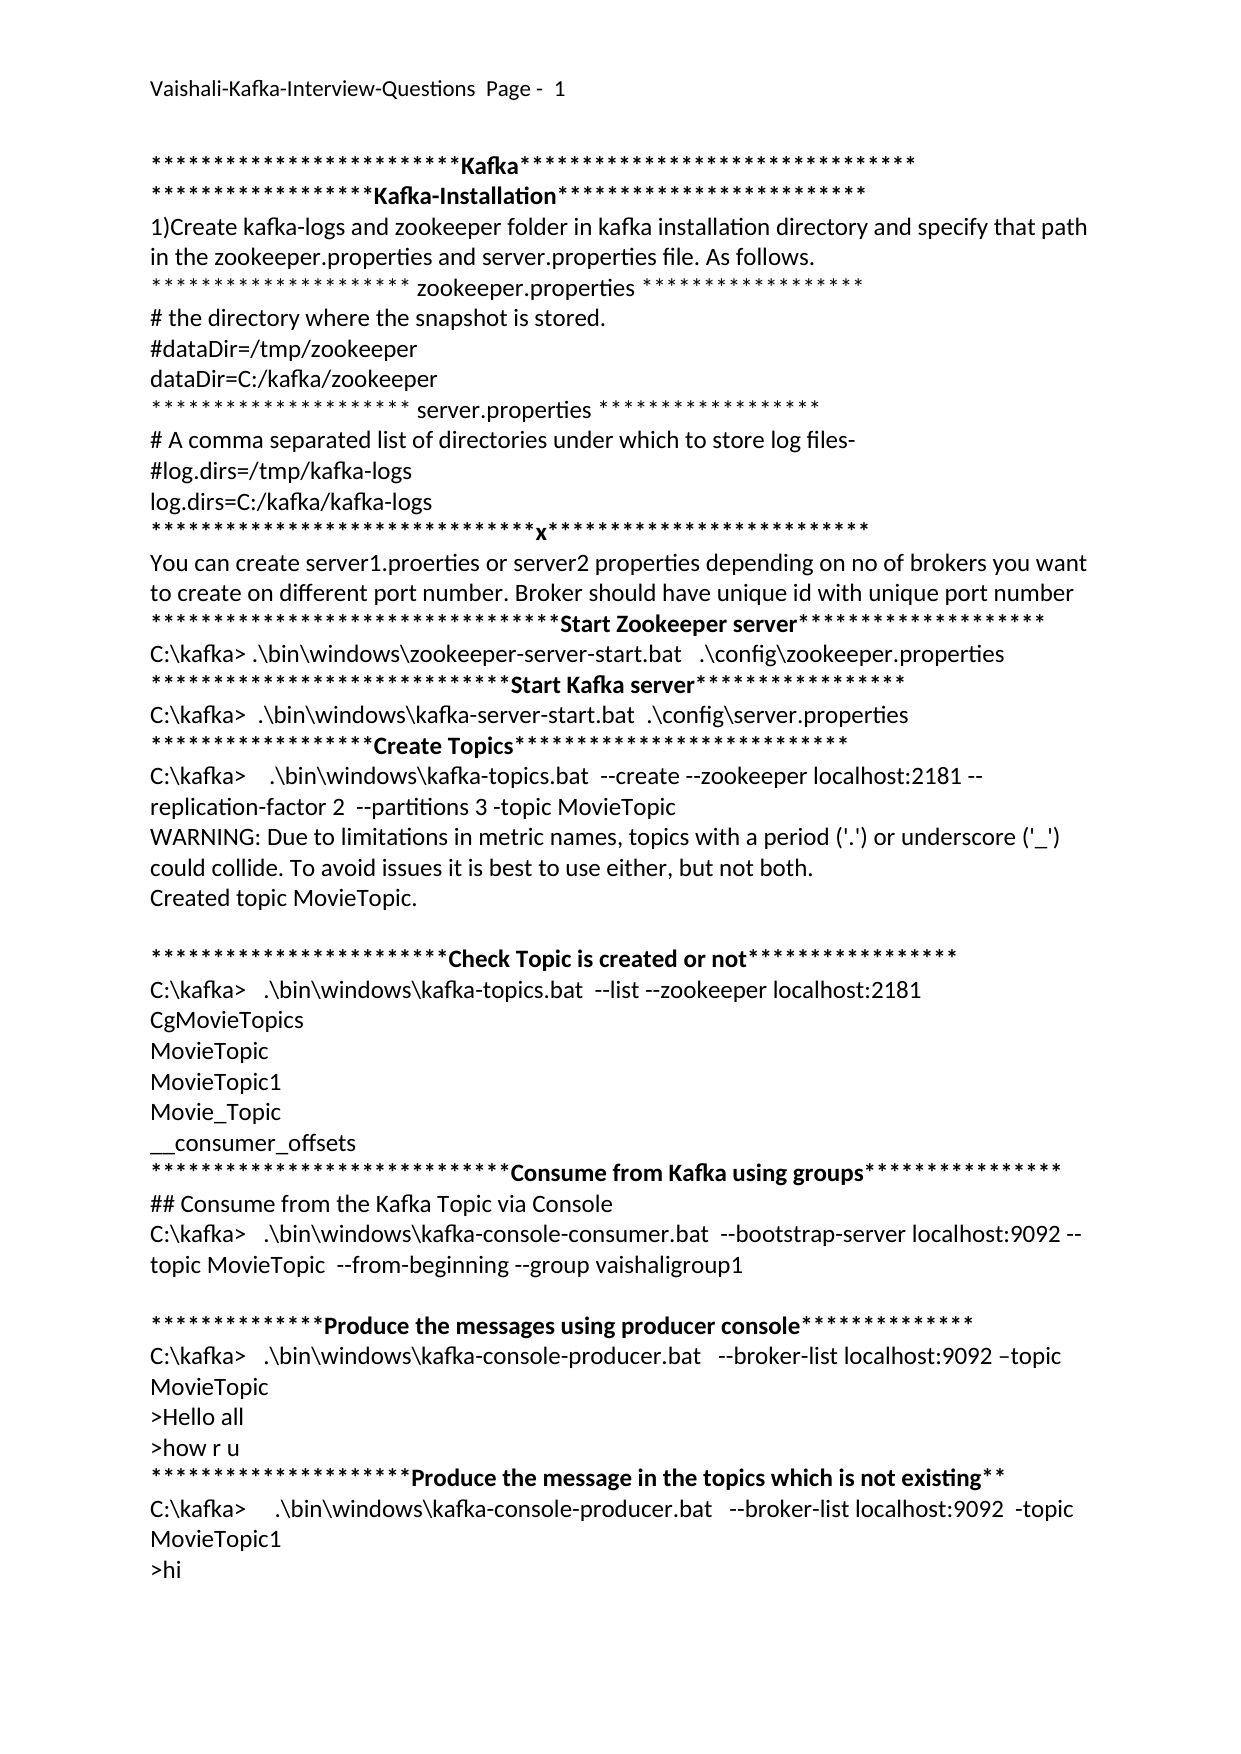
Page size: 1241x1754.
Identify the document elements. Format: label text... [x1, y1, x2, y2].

text ************************Check Topic is created or not***************** [150, 943, 1090, 974]
text ********************* zookeeper.properties ****************** [150, 272, 1090, 303]
text C:\kafka> .\bin\windows\kafka-console-producer.bat --broker-list localhost:9092 -topic MovieTopic1 [150, 1493, 1090, 1554]
text >Hello all [150, 1401, 1090, 1432]
text C:\kafka> .\bin\windows\zookeeper-server-start.bat .\config\zookeeper.properties [150, 638, 1090, 669]
text __consumer_offsets [150, 1127, 1090, 1157]
text C:\kafka> .\bin\windows\kafka-console-consumer.bat --bootstrap-server localhost:9092 --topic MovieTopic --from-beginning --group vaishaligroup1 [150, 1218, 1090, 1279]
text CgMovieTopics [150, 1004, 1090, 1035]
text *************************Kafka******************************** [150, 150, 1090, 181]
text log.dirs=C:/kafka/kafka-logs [150, 486, 1090, 516]
text Movie_Topic [150, 1096, 1090, 1127]
text **************Produce the messages using producer console************** [150, 1310, 1090, 1340]
text *****************************Consume from Kafka using groups**************** [150, 1157, 1090, 1188]
text C:\kafka> .\bin\windows\kafka-topics.bat --create --zookeeper localhost:2181 --replication-factor 2 --partitions 3 -topic MovieTopic [150, 760, 1090, 821]
text #log.dirs=/tmp/kafka-logs [150, 455, 1090, 486]
text >hi [150, 1554, 1090, 1584]
text WARNING: Due to limitations in metric names, topics with a period ('.') or underscore ('_') could collide. To avoid issues it is best to use either, but not both. [150, 821, 1090, 882]
text # A comma separated list of directories under which to store log files- [150, 425, 1090, 455]
text *********************Produce the message in the topics which is not existing** [150, 1462, 1090, 1493]
text ******************Kafka-Installation************************* [150, 181, 1090, 211]
text C:\kafka> .\bin\windows\kafka-topics.bat --list --zookeeper localhost:2181 [150, 974, 1090, 1004]
text MovieTopic [150, 1035, 1090, 1066]
text ******************Create Topics*************************** [150, 730, 1090, 760]
text Created topic MovieTopic. [150, 882, 1090, 913]
text dataDir=C:/kafka/zookeeper [150, 364, 1090, 394]
text *****************************Start Kafka server***************** [150, 669, 1090, 699]
text *******************************x************************** [150, 516, 1090, 547]
text >how r u [150, 1432, 1090, 1462]
text ## Consume from the Kafka Topic via Console [150, 1188, 1090, 1218]
text ********************* server.properties ****************** [150, 394, 1090, 425]
text 1)Create kafka-logs and zookeeper folder in kafka installation directory and specify that path in the zookeeper.properties and server.properties file. As follows. [150, 211, 1090, 272]
text C:\kafka> .\bin\windows\kafka-console-producer.bat --broker-list localhost:9092 –topic MovieTopic [150, 1340, 1090, 1401]
text *********************************Start Zookeeper server******************** [150, 608, 1090, 638]
text C:\kafka> .\bin\windows\kafka-server-start.bat .\config\server.properties [150, 699, 1090, 730]
text You can create server1.proerties or server2 properties depending on no of brokers you want to create on different port number. Broker should have unique id with unique port number [150, 547, 1090, 608]
text # the directory where the snapshot is stored. [150, 303, 1090, 333]
text MovieTopic1 [150, 1066, 1090, 1096]
text #dataDir=/tmp/zookeeper [150, 333, 1090, 364]
